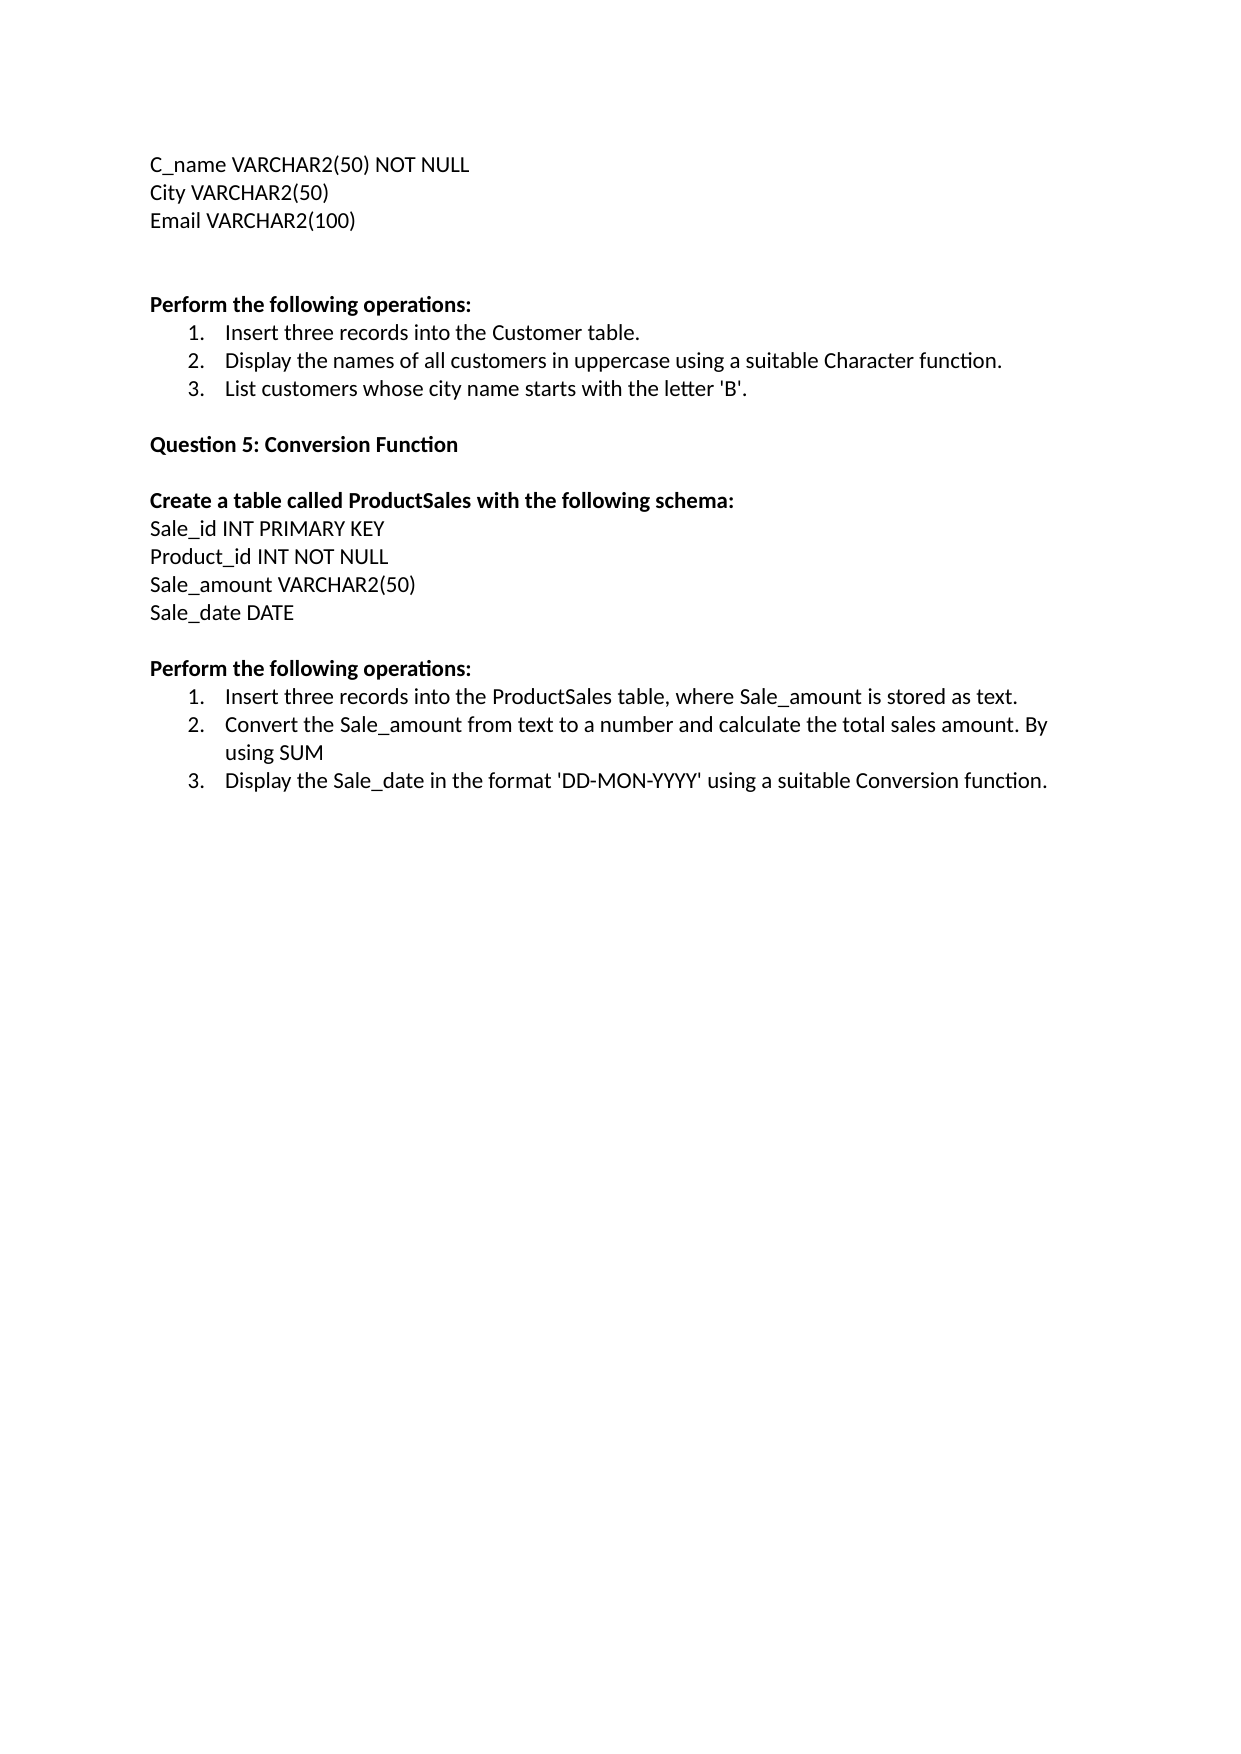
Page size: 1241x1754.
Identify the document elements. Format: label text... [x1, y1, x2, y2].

text Perform the following operations: [150, 654, 1090, 682]
text City VARCHAR2(50) [150, 178, 1090, 206]
list Convert the Sale_amount from text to a number and calculate the total sales amount. By using SUM [187, 710, 1090, 766]
text Sale_amount VARCHAR2(50) [150, 570, 1090, 598]
list Display the names of all customers in uppercase using a suitable Character function. [187, 346, 1090, 374]
list Display the Sale_date in the format 'DD-MON-YYYY' using a suitable Conversion function. [187, 766, 1090, 794]
text Sale_date DATE [150, 598, 1090, 626]
text Sale_id INT PRIMARY KEY [150, 514, 1090, 542]
text Question 5: Conversion Function [150, 430, 1090, 458]
list Insert three records into the ProductSales table, where Sale_amount is stored as text. [187, 682, 1090, 710]
text Perform the following operations: [150, 290, 1090, 318]
text Email VARCHAR2(100) [150, 206, 1090, 234]
list Insert three records into the Customer table. [187, 318, 1090, 346]
text Product_id INT NOT NULL [150, 542, 1090, 570]
text C_name VARCHAR2(50) NOT NULL [150, 150, 1090, 178]
list List customers whose city name starts with the letter 'B'. [187, 374, 1090, 402]
text Create a table called ProductSales with the following schema: [150, 486, 1090, 514]
